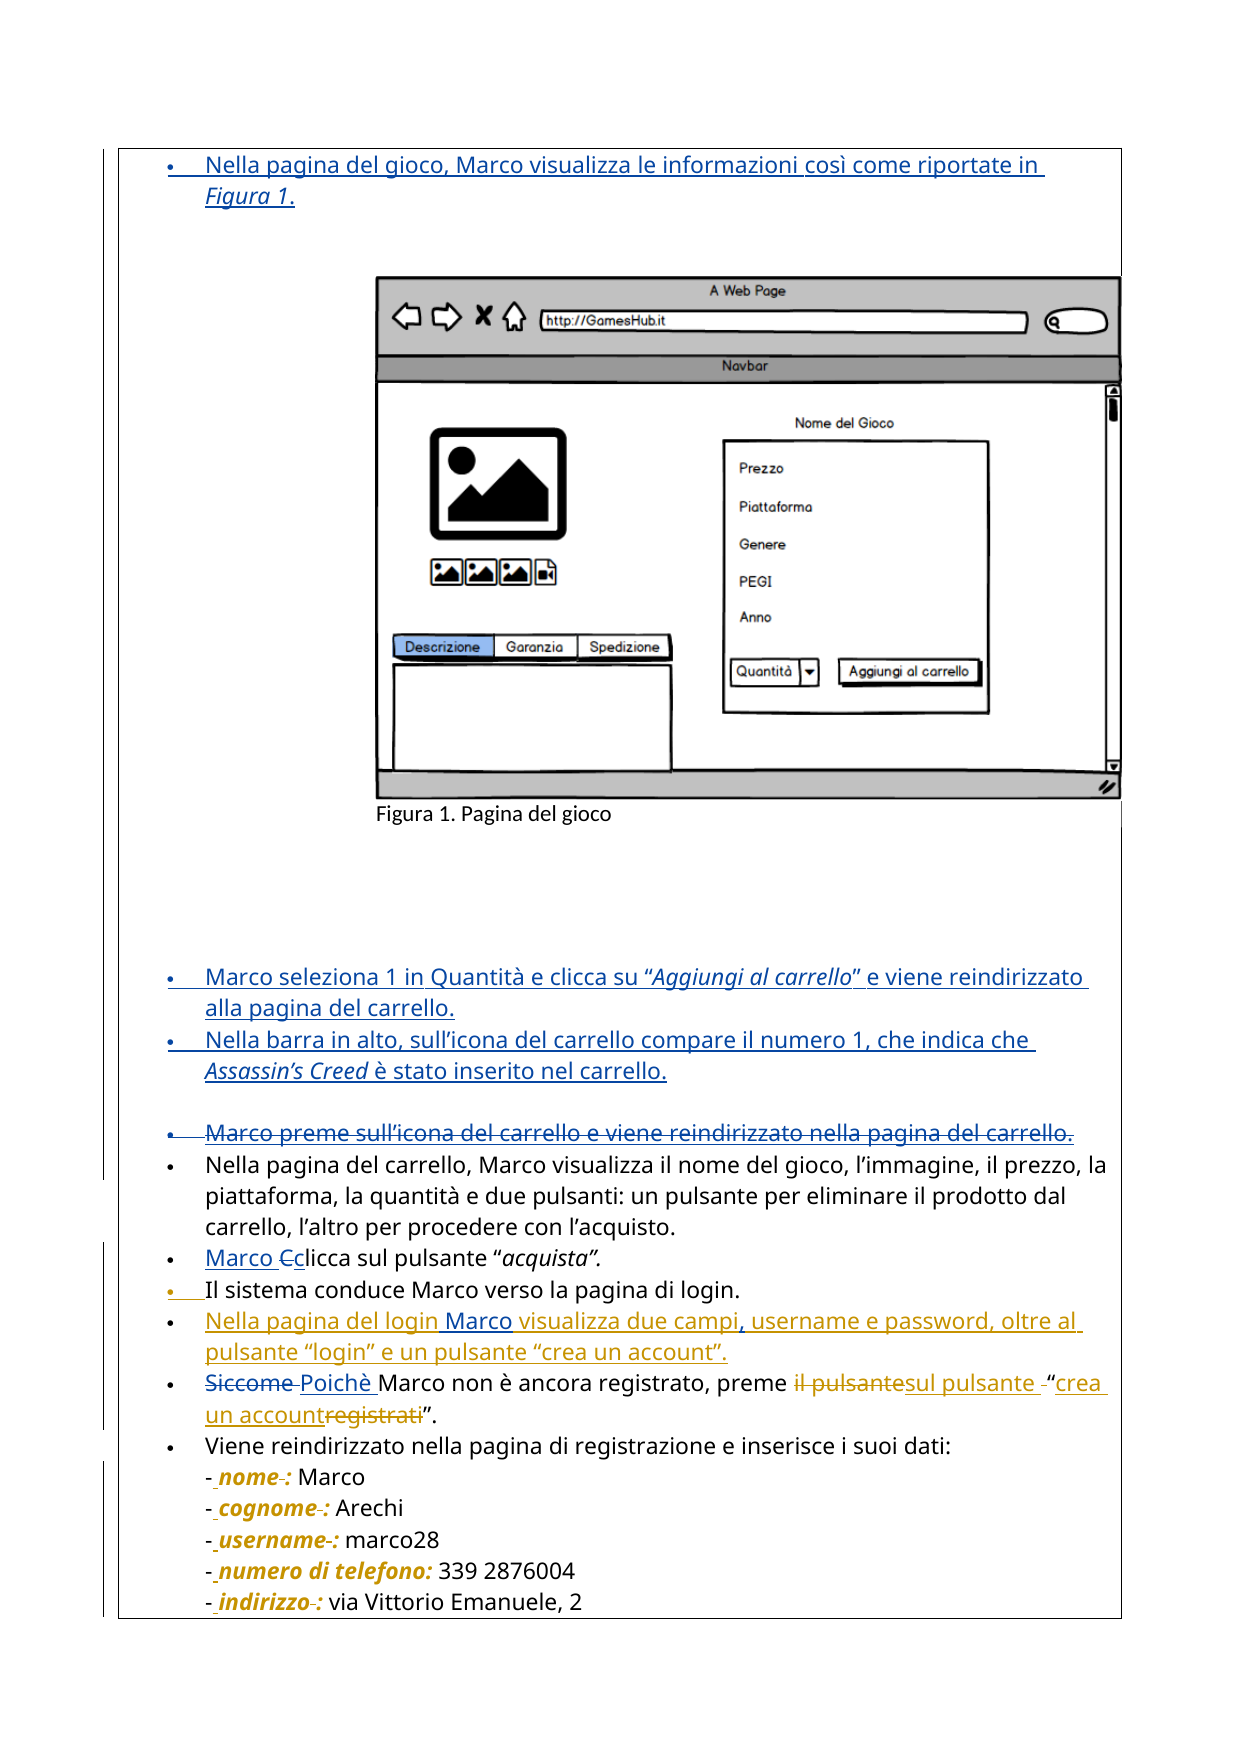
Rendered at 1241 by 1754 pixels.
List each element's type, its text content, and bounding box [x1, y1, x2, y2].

picture [375, 276, 1122, 799]
